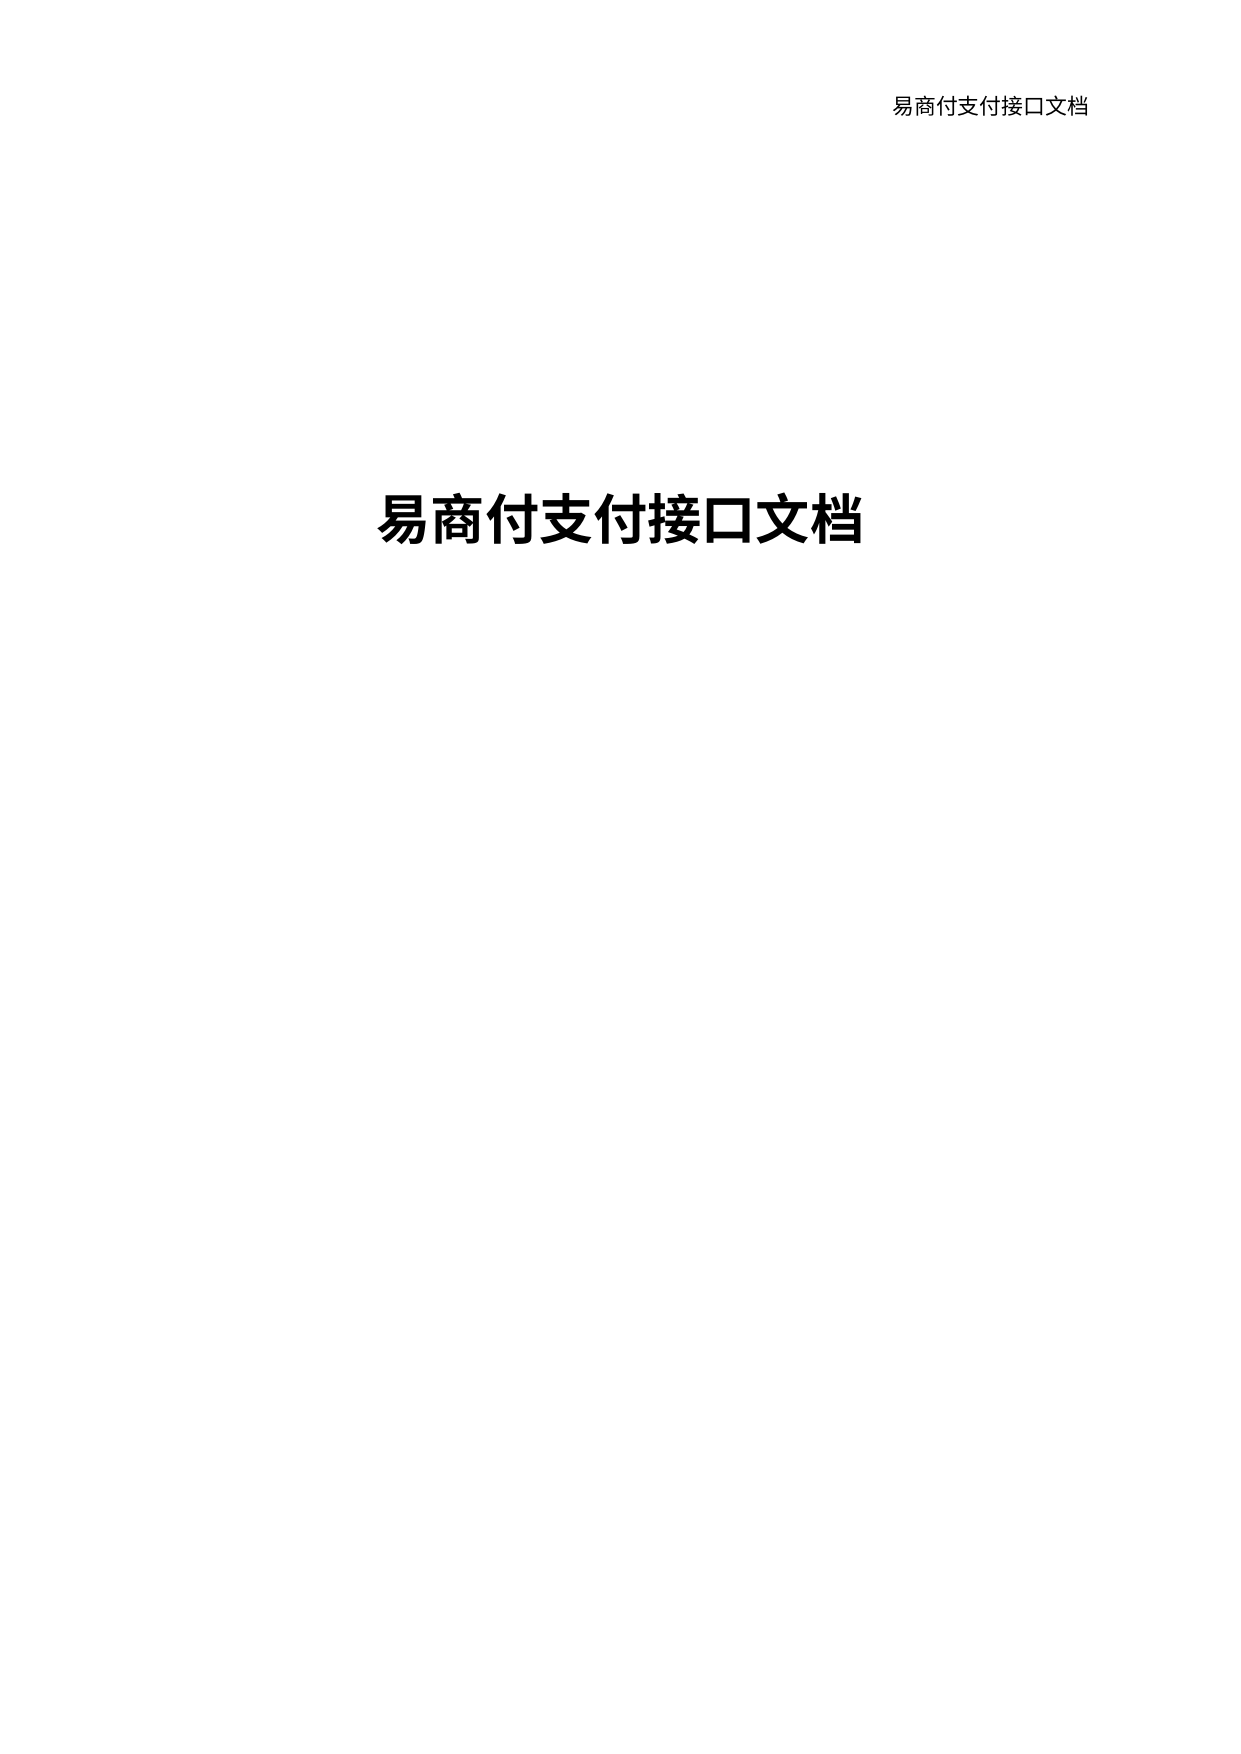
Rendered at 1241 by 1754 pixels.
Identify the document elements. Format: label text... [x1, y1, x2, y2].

text 易商付支付接口文档 [106, 463, 1134, 568]
